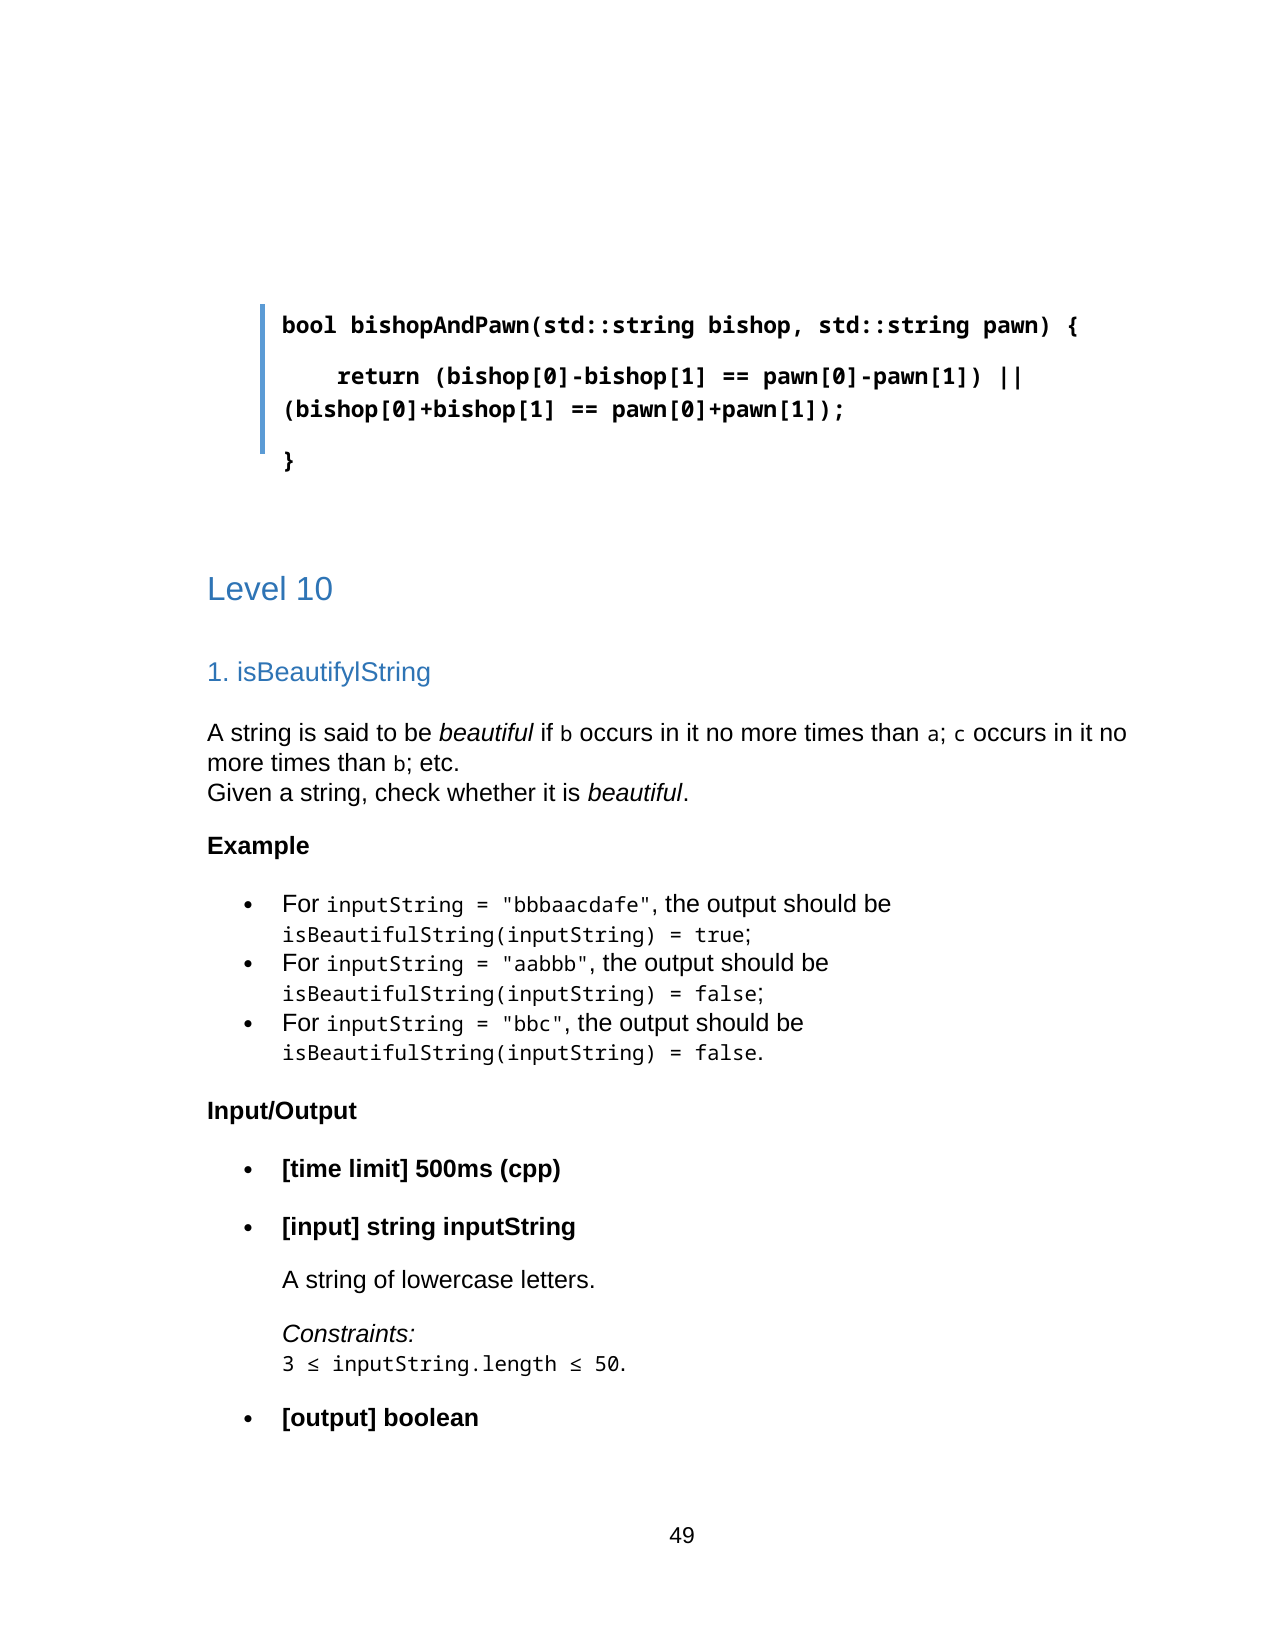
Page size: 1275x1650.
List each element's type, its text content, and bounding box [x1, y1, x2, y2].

subtitle Level 10 [207, 569, 1157, 607]
list For inputString = "aabbb", the output should be isBeautifulString(inputString) = false; [244, 948, 1157, 1008]
text Constraints: 3 ≤ inputString.length ≤ 50. [282, 1319, 1157, 1378]
text Input/Output [207, 1096, 1157, 1125]
text bool bishopAndPawn(std::string bishop, std::string pawn) { [282, 309, 1157, 340]
list [input] string inputString [244, 1212, 1157, 1241]
text Given a string, check whether it is beautiful. [207, 778, 1157, 806]
list [time limit] 500ms (cpp) [244, 1154, 1157, 1183]
text A string of lowercase letters. [282, 1266, 1157, 1294]
text } [282, 444, 1157, 475]
list For inputString = "bbbaacdafe", the output should be isBeautifulString(inputString) = true; [244, 889, 1157, 948]
list [output] boolean [244, 1403, 1157, 1431]
text Example [207, 831, 1157, 860]
list For inputString = "bbc", the output should be isBeautifulString(inputString) = false. [244, 1008, 1157, 1067]
subtitle 1. isBeautifylString [207, 656, 1157, 687]
text return (bishop[0]-bishop[1] == pawn[0]-pawn[1]) || (bishop[0]+bishop[1] == pawn[0]+pawn[1]); [282, 359, 1157, 424]
text A string is said to be beautiful if b occurs in it no more times than a; c occurs in it no more times than b; etc. [207, 718, 1157, 778]
